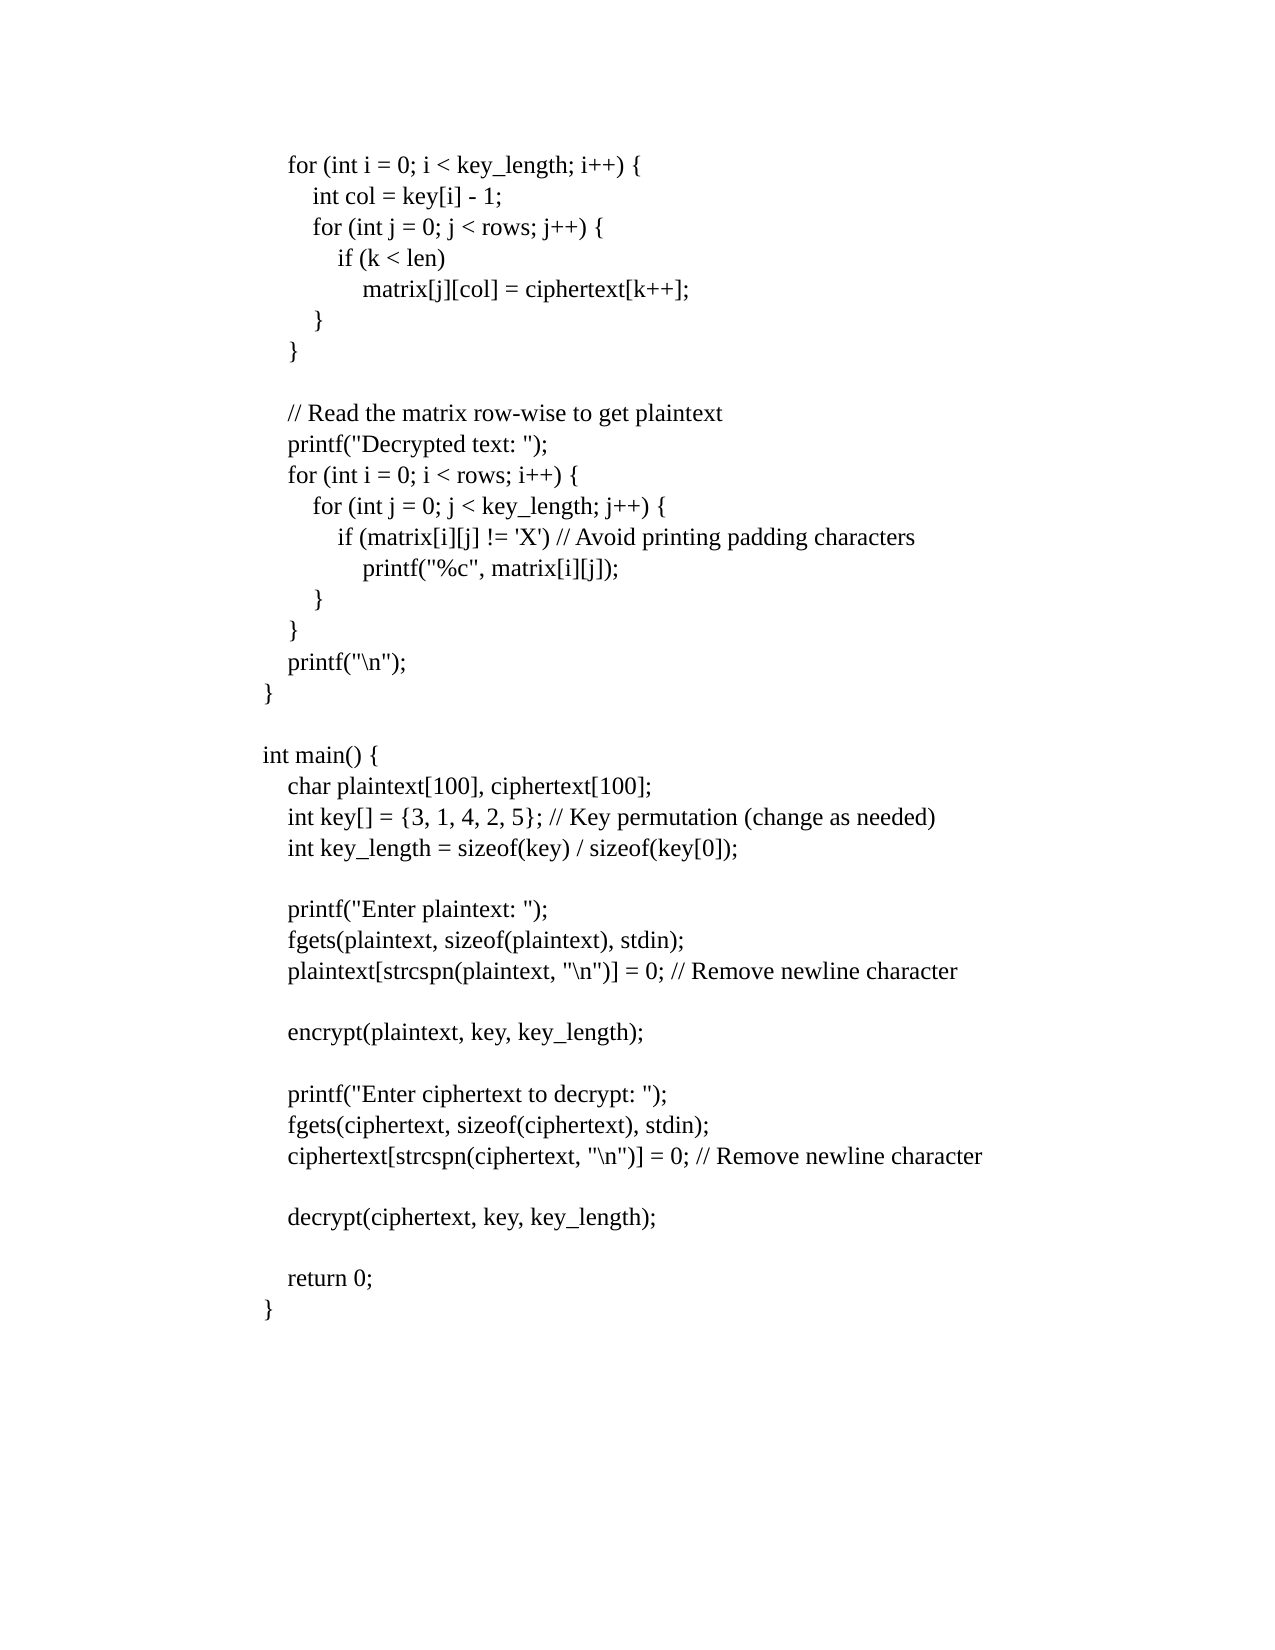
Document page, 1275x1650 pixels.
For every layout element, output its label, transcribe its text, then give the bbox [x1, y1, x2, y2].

list int col = key[i] - 1; [262, 181, 1125, 210]
list fgets(plaintext, sizeof(plaintext), stdin); [262, 925, 1125, 954]
list int key_length = sizeof(key) / sizeof(key[0]); [262, 833, 1125, 862]
list } [262, 336, 1125, 365]
list printf("Enter plaintext: "); [262, 894, 1125, 923]
list plaintext[strcspn(plaintext, "\n")] = 0; // Remove newline character [262, 956, 1125, 985]
list matrix[j][col] = ciphertext[k++]; [262, 274, 1125, 303]
list return 0; [262, 1263, 1125, 1292]
list } [262, 678, 1125, 706]
list encrypt(plaintext, key, key_length); [262, 1017, 1125, 1046]
list for (int j = 0; j < key_length; j++) { [262, 491, 1125, 520]
list if (matrix[i][j] != 'X') // Avoid printing padding characters [262, 522, 1125, 551]
list int key[] = {3, 1, 4, 2, 5}; // Key permutation (change as needed) [262, 802, 1125, 831]
list if (k < len) [262, 243, 1125, 272]
list decrypt(ciphertext, key, key_length); [262, 1202, 1125, 1231]
list for (int i = 0; i < rows; i++) { [262, 460, 1125, 489]
list for (int i = 0; i < key_length; i++) { [262, 150, 1125, 179]
list fgets(ciphertext, sizeof(ciphertext), stdin); [262, 1110, 1125, 1138]
list ciphertext[strcspn(ciphertext, "\n")] = 0; // Remove newline character [262, 1141, 1125, 1169]
list for (int j = 0; j < rows; j++) { [262, 212, 1125, 241]
list int main() { [262, 740, 1125, 768]
list char plaintext[100], ciphertext[100]; [262, 771, 1125, 799]
list printf("\n"); [262, 647, 1125, 675]
list // Read the matrix row-wise to get plaintext [262, 398, 1125, 427]
list } [262, 584, 1125, 613]
list } [262, 305, 1125, 334]
list printf("%c", matrix[i][j]); [262, 553, 1125, 582]
list printf("Enter ciphertext to decrypt: "); [262, 1079, 1125, 1107]
list printf("Decrypted text: "); [262, 429, 1125, 458]
list } [262, 616, 1125, 644]
list } [262, 1294, 1125, 1323]
